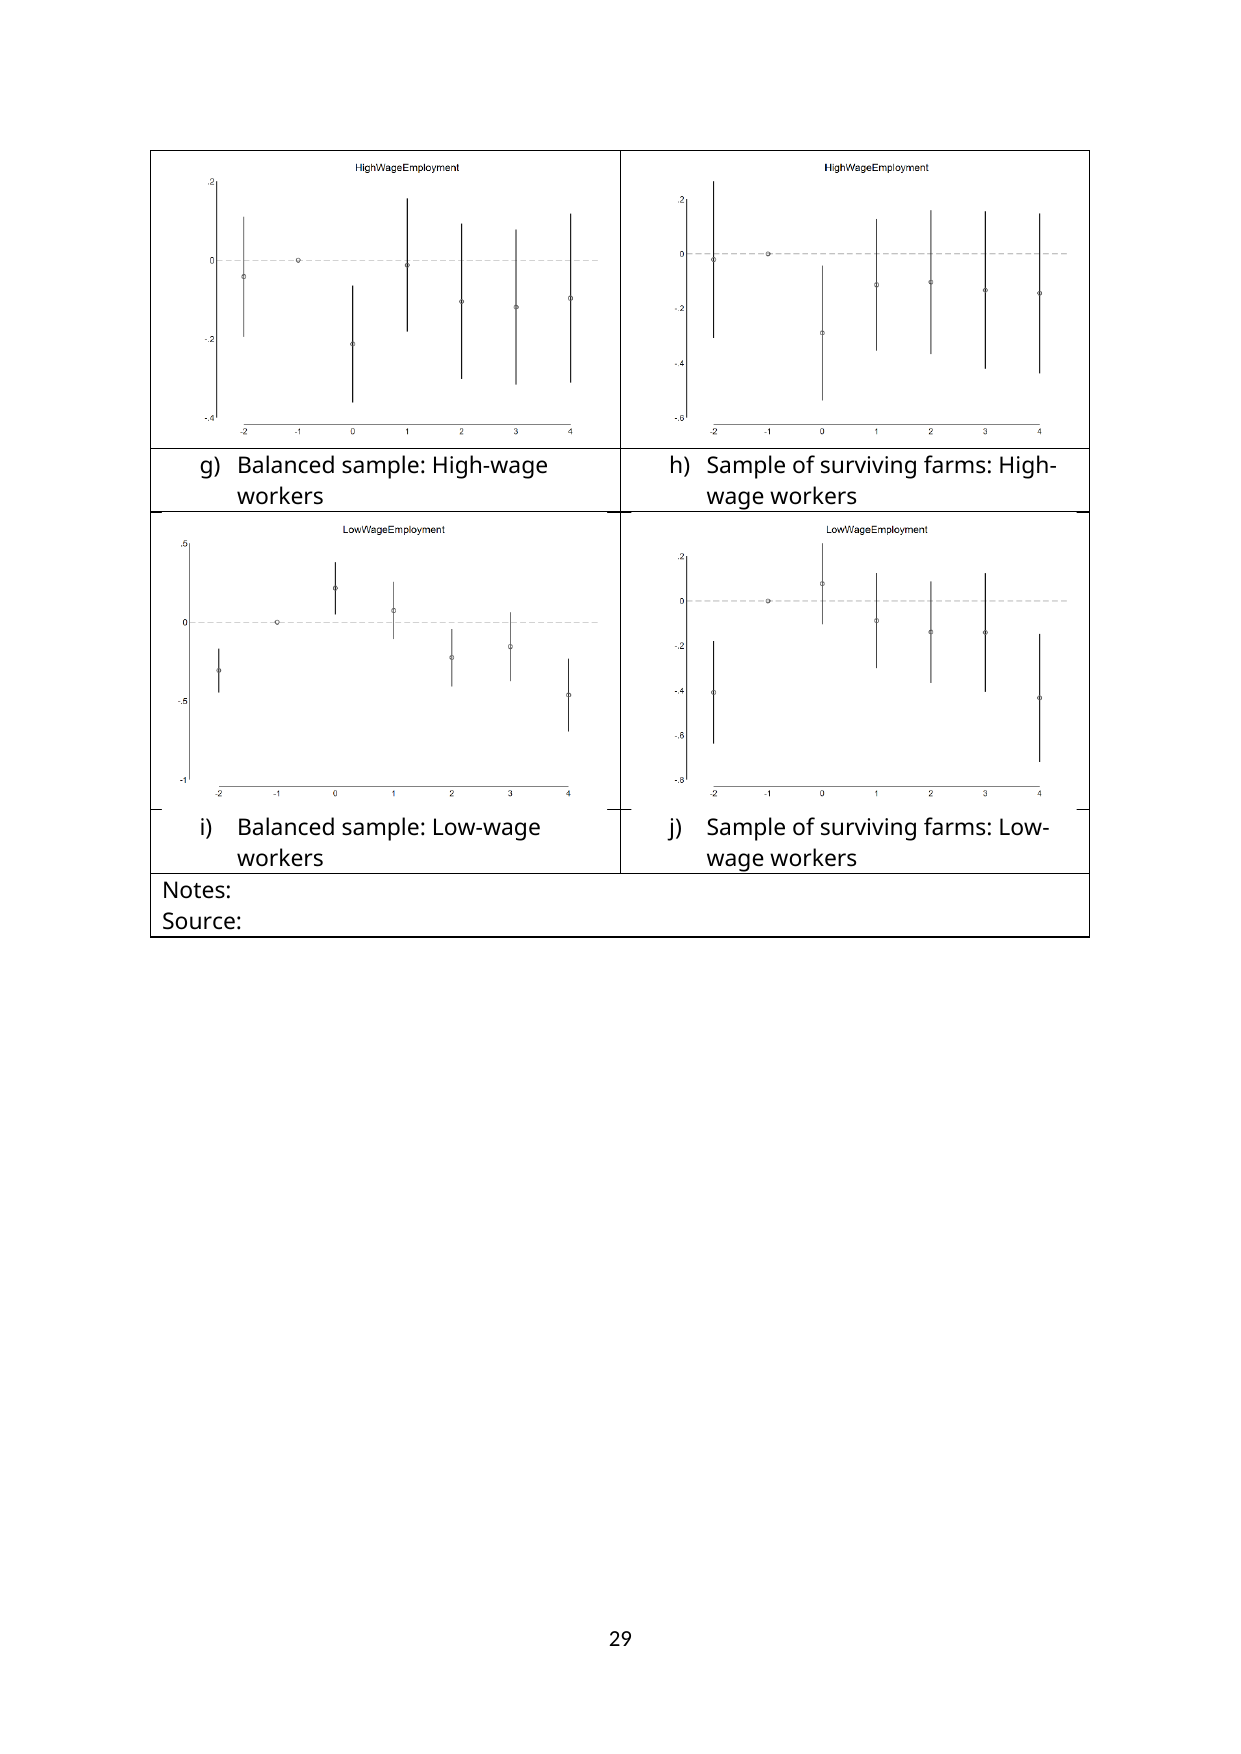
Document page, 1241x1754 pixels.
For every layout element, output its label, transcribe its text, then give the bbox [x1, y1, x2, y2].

table_cell Sample of surviving farms: High-wage workers [621, 449, 1089, 511]
picture [631, 512, 1077, 810]
table_cell Sample of surviving farms: Low-wage workers [621, 810, 1089, 873]
picture [161, 151, 608, 448]
picture [631, 151, 1077, 448]
table_cell [151, 151, 161, 448]
picture [161, 512, 608, 810]
table_cell [608, 151, 620, 448]
table_cell [1077, 151, 1089, 448]
table_cell Balanced sample: Low-wage workers [151, 810, 620, 873]
table_cell [621, 151, 631, 448]
table_cell [621, 513, 631, 809]
table_cell Notes: Source: [151, 874, 1089, 936]
table_cell Balanced sample: High-wage workers [151, 449, 620, 511]
table_cell [1077, 513, 1089, 809]
table_cell [608, 513, 620, 809]
table_cell [151, 513, 161, 809]
